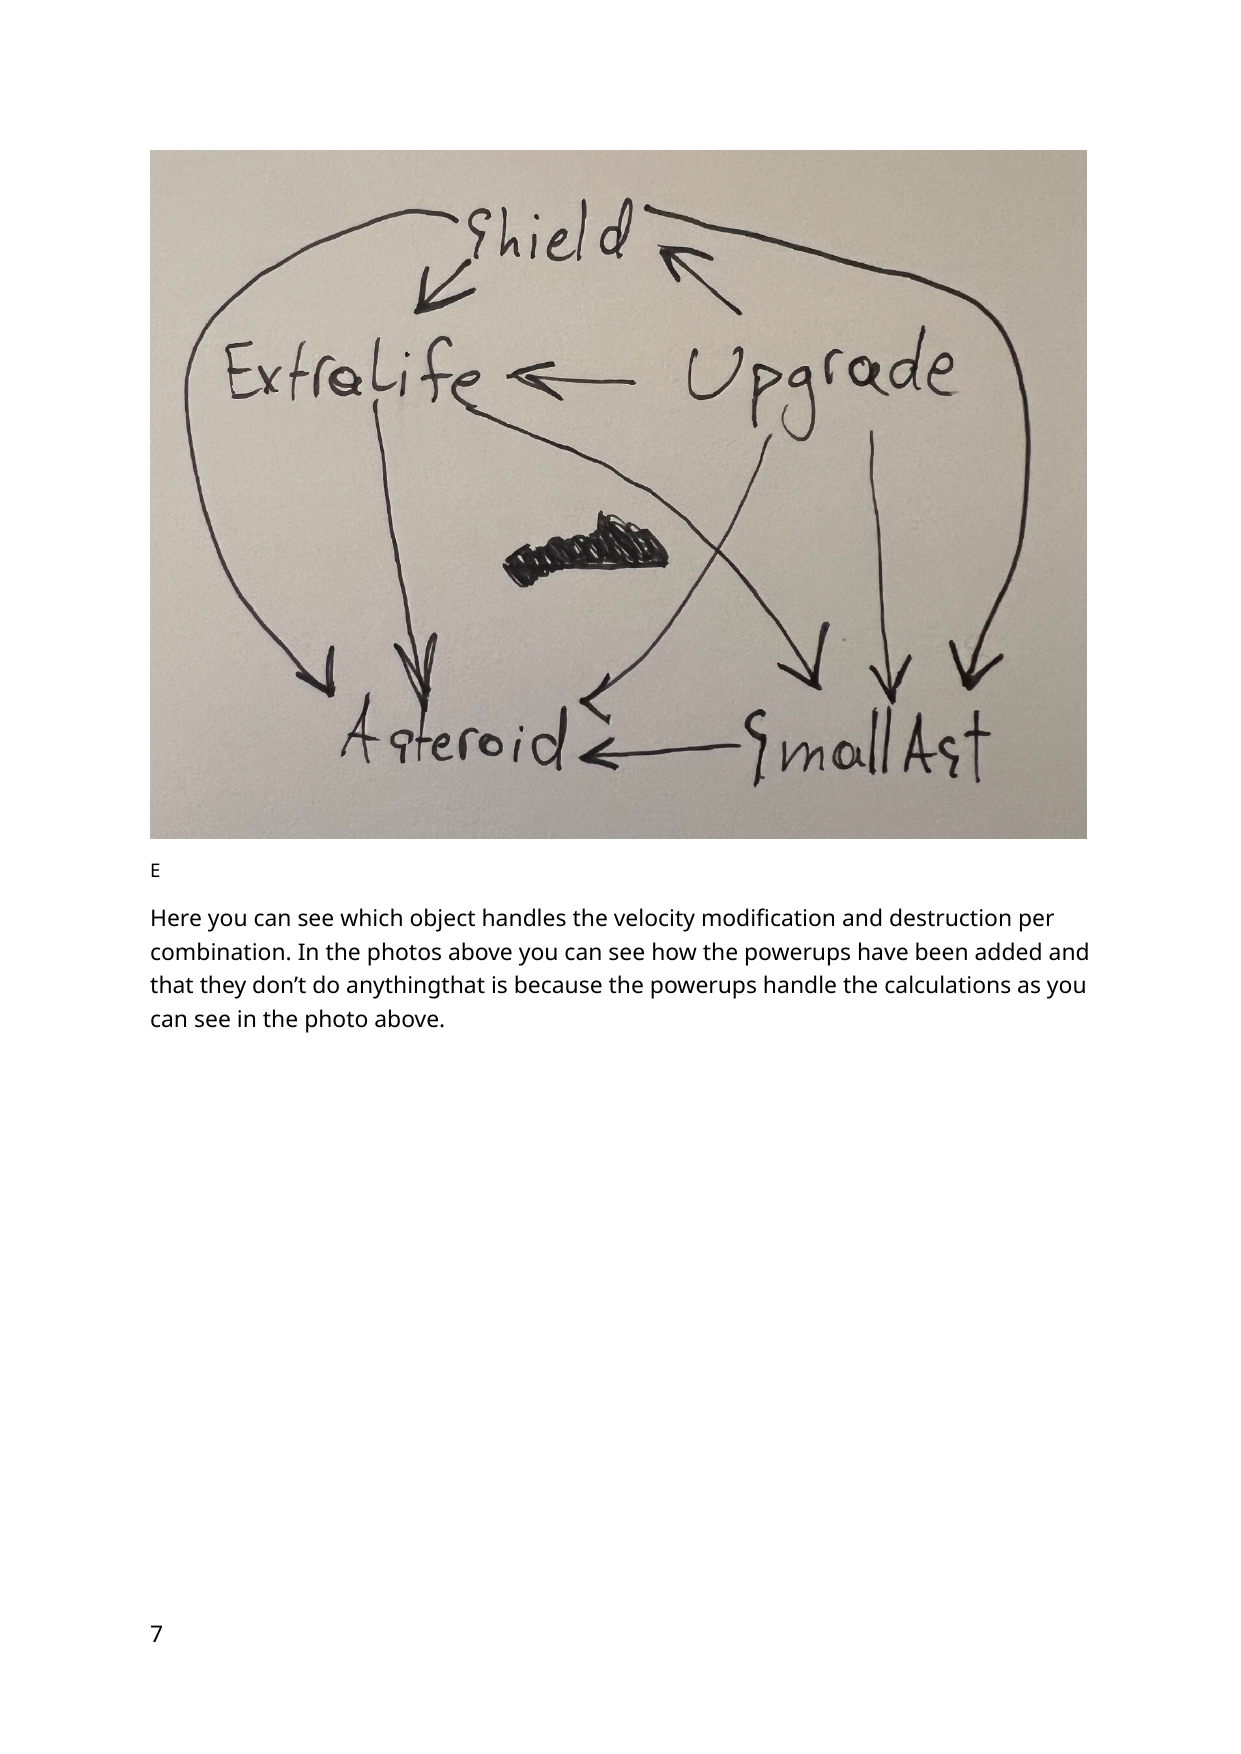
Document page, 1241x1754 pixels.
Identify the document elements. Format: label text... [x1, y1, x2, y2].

picture [150, 150, 1087, 839]
text Here you can see which object handles the velocity modification and destruction per combination. In the photos above you can see how the powerups have been added and that they don’t do anythingthat is because the powerups handle the calculations as you can see in the photo above. [150, 902, 1090, 1034]
text E [150, 858, 1090, 883]
